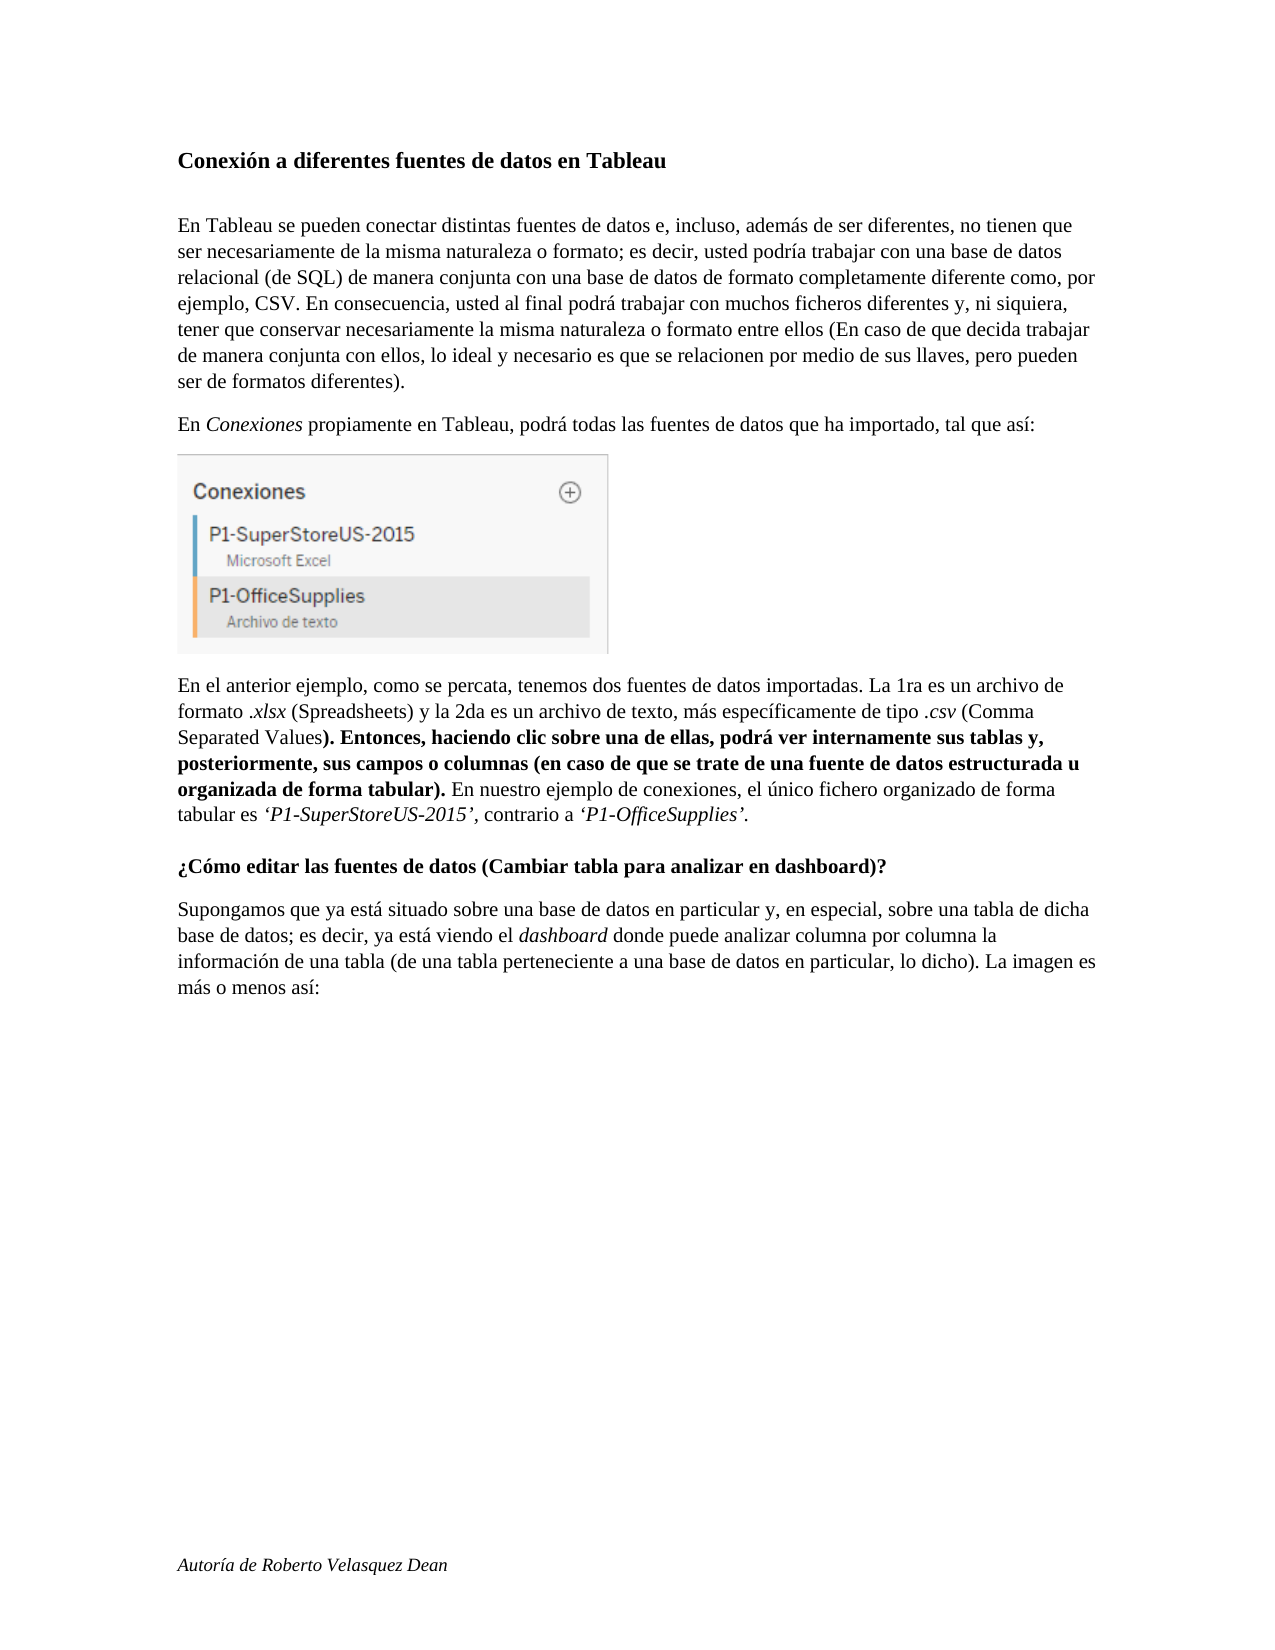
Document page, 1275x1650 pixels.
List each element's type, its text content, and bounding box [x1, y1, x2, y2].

text En Tableau se pueden conectar distintas fuentes de datos e, incluso, además de ser diferentes, no tienen que ser necesariamente de la misma naturaleza o formato; es decir, usted podría trabajar con una base de datos relacional (de SQL) de manera conjunta con una base de datos de formato completamente diferente como, por ejemplo, CSV. En consecuencia, usted al final podrá trabajar con muchos ficheros diferentes y, ni siquiera, tener que conservar necesariamente la misma naturaleza o formato entre ellos (En caso de que decida trabajar de manera conjunta con ellos, lo ideal y necesario es que se relacionen por medio de sus llaves, pero pueden ser de formatos diferentes). [177, 213, 1098, 393]
text En Conexiones propiamente en Tableau, podrá todas las fuentes de datos que ha importado, tal que así: [177, 412, 1098, 436]
text En el anterior ejemplo, como se percata, tenemos dos fuentes de datos importadas. La 1ra es un archivo de formato .xlsx (Spreadsheets) y la 2da es un archivo de texto, más específicamente de tipo .csv (Comma Separated Values). Entonces, haciendo clic sobre una de ellas, podrá ver internamente sus tablas y, posteriormente, sus campos o columnas (en caso de que se trate de una fuente de datos estructurada u organizada de forma tabular). En nuestro ejemplo de conexiones, el único fichero organizado de forma tabular es ‘P1-SuperStoreUS-2015’, contrario a ‘P1-OfficeSupplies’. ¿Cómo editar las fuentes de datos (Cambiar tabla para analizar en dashboard)? [177, 673, 1098, 878]
text Supongamos que ya está situado sobre una base de datos en particular y, en especial, sobre una tabla de dicha base de datos; es decir, ya está viendo el dashboard donde puede analizar columna por columna la información de una tabla (de una tabla perteneciente a una base de datos en particular, lo dicho). La imagen es más o menos así: [177, 897, 1098, 999]
picture [177, 454, 609, 654]
subtitle Conexión a diferentes fuentes de datos en Tableau [177, 148, 1098, 211]
